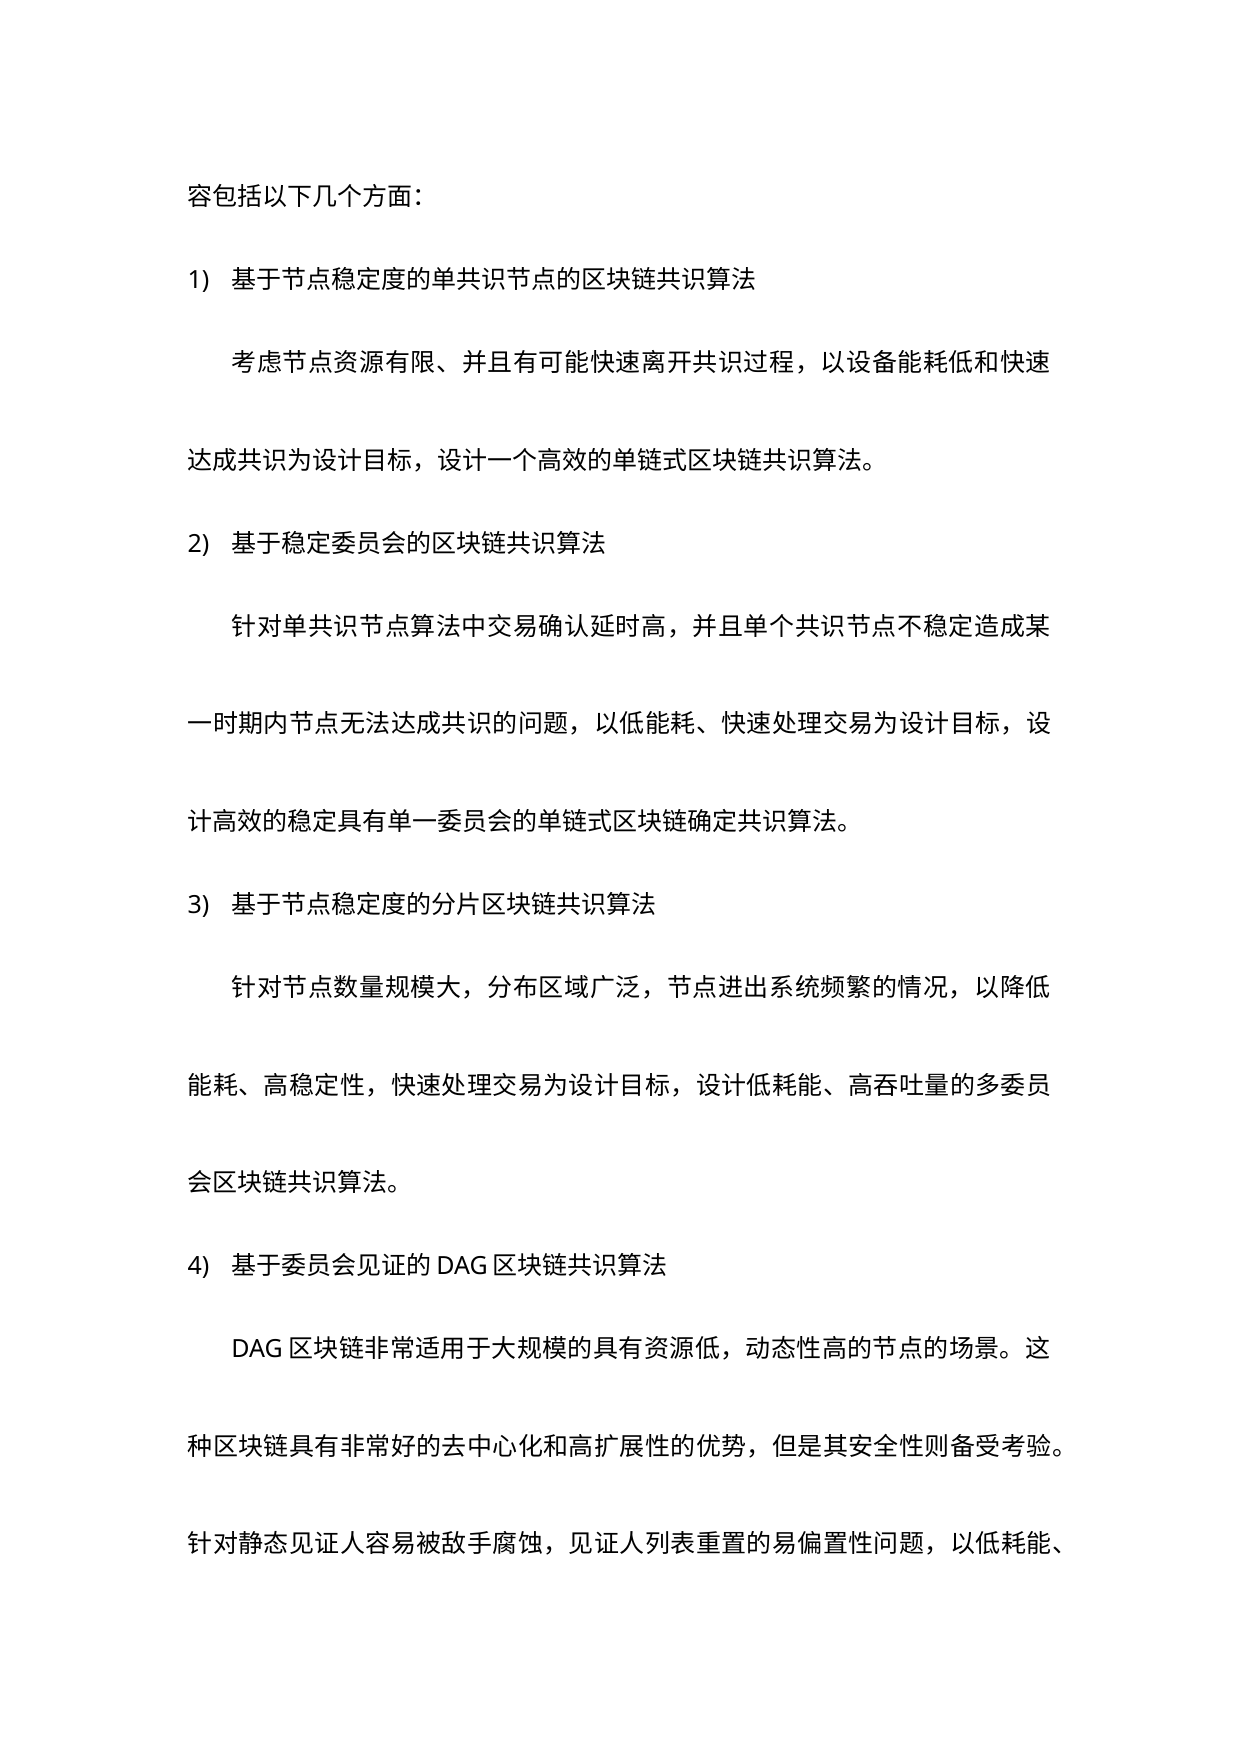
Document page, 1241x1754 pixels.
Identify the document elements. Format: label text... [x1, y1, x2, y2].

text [187, 1314, 1053, 1574]
list 基于节点稳定度的分片区块链共识算法 [187, 870, 1053, 935]
text 针对节点数量规模大，分布区域广泛，节点进出系统频繁的情况，以降低能耗、高稳定性，快速处理交易为设计目标，设计低耗能、高吞吐量的多委员会区块链共识算法。 [187, 953, 1053, 1213]
text 针对单共识节点算法中交易确认延时高，并且单个共识节点不稳定造成某一时期内节点无法达成共识的问题，以低能耗、快速处理交易为设计目标，设计高效的稳定具有单一委员会的单链式区块链确定共识算法。 [187, 592, 1053, 852]
list 基于委员会见证的DAG区块链共识算法 [187, 1231, 1053, 1296]
list 基于稳定委员会的区块链共识算法 [187, 509, 1053, 574]
list 基于节点稳定度的单共识节点的区块链共识算法 [187, 245, 1053, 310]
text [187, 162, 1053, 227]
text 考虑节点资源有限、并且有可能快速离开共识过程，以设备能耗低和快速达成共识为设计目标，设计一个高效的单链式区块链共识算法。 [187, 328, 1053, 491]
